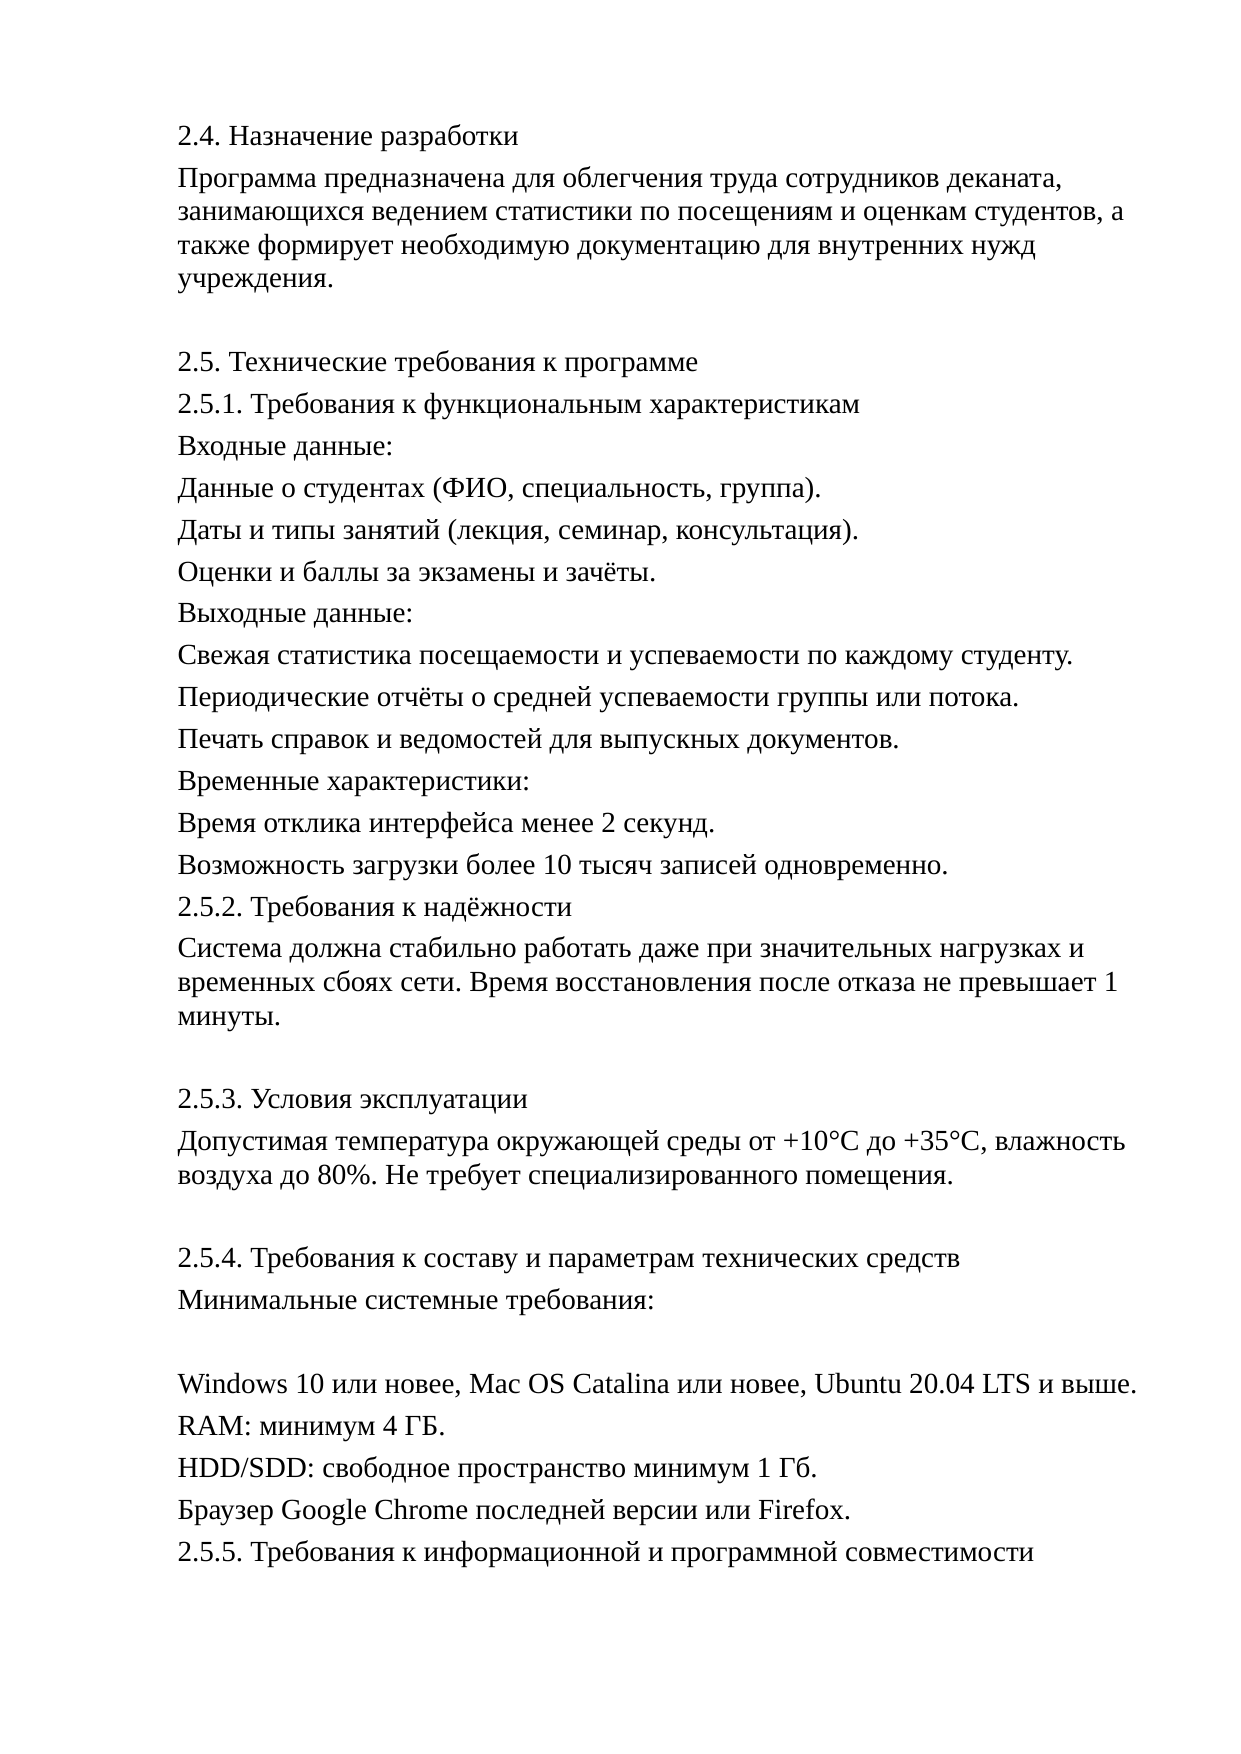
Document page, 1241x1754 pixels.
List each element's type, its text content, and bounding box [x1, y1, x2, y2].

text Допустимая температура окружающей среды от +10°C до +35°C, влажность воздуха до 80%. Не требует специализированного помещения. [177, 1123, 1152, 1190]
text Временные характеристики: [177, 763, 1152, 797]
text 2.5.3. Условия эксплуатации [177, 1081, 1152, 1115]
text Печать справок и ведомостей для выпускных документов. [177, 721, 1152, 755]
text HDD/SDD: свободное пространство минимум 1 Гб. [177, 1450, 1152, 1483]
text Минимальные системные требования: [177, 1282, 1152, 1316]
text 2.5.1. Требования к функциональным характеристикам [177, 386, 1152, 420]
text Система должна стабильно работать даже при значительных нагрузках и временных сбоях сети. Время восстановления после отказа не превышает 1 минуты. [177, 931, 1152, 1031]
text Windows 10 или новее, Mac OS Catalina или новее, Ubuntu 20.04 LTS и выше. [177, 1366, 1152, 1400]
text 2.5. Технические требования к программе [177, 344, 1152, 378]
text Браузер Google Chrome последней версии или Firefox. [177, 1492, 1152, 1525]
text Выходные данные: [177, 596, 1152, 629]
text Входные данные: [177, 428, 1152, 462]
text 2.5.4. Требования к составу и параметрам технических средств [177, 1241, 1152, 1274]
text 2.4. Назначение разработки [177, 118, 1152, 152]
text Свежая статистика посещаемости и успеваемости по каждому студенту. [177, 637, 1152, 671]
text Даты и типы занятий (лекция, семинар, консультация). [177, 512, 1152, 545]
text Программа предназначена для облегчения труда сотрудников деканата, занимающихся ведением статистики по посещениям и оценкам студентов, а также формирует необходимую документацию для внутренних нужд учреждения. [177, 160, 1152, 294]
text Оценки и баллы за экзамены и зачёты. [177, 554, 1152, 587]
text Возможность загрузки более 10 тысяч записей одновременно. [177, 847, 1152, 880]
text Периодические отчёты о средней успеваемости группы или потока. [177, 679, 1152, 713]
text RAM: минимум 4 ГБ. [177, 1408, 1152, 1442]
text 2.5.2. Требования к надёжности [177, 889, 1152, 922]
text 2.5.5. Требования к информационной и программной совместимости [177, 1534, 1152, 1567]
text Данные о студентах (ФИО, специальность, группа). [177, 470, 1152, 503]
text Время отклика интерфейса менее 2 секунд. [177, 805, 1152, 838]
